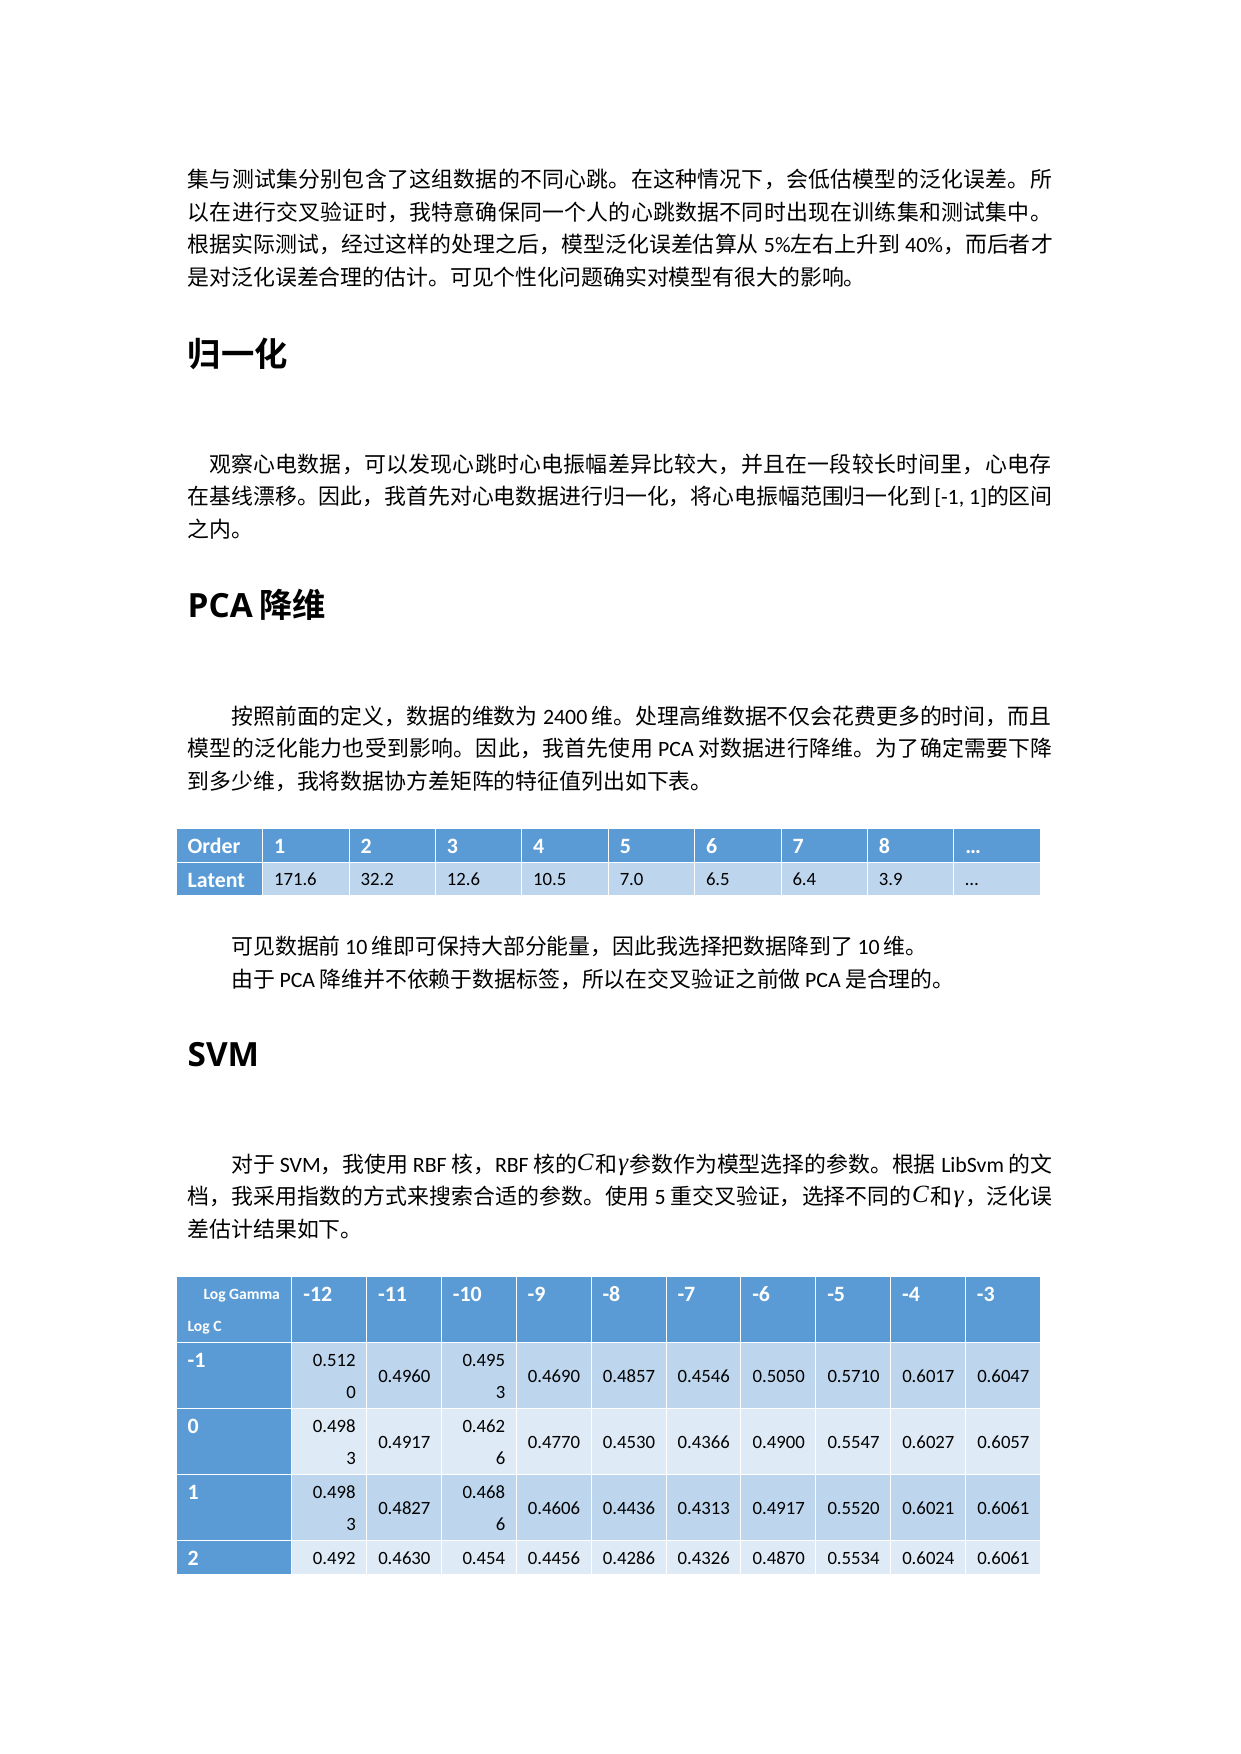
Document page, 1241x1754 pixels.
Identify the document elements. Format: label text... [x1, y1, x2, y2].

table_header 5 [609, 829, 694, 862]
table_cell 0.6061 [966, 1475, 1040, 1540]
table_cell 0 [177, 1409, 291, 1474]
table_cell 0.6017 [891, 1343, 965, 1408]
table_cell 0.4326 [667, 1541, 740, 1574]
table_cell 0.6021 [891, 1475, 965, 1540]
table_cell 2 [177, 1541, 291, 1574]
table_cell 0.6061 [966, 1541, 1040, 1574]
table_cell 0.4690 [517, 1343, 591, 1408]
table_header 1 [263, 829, 349, 862]
table_cell 0.5547 [816, 1409, 890, 1474]
text 可见数据前10维即可保持大部分能量，因此我选择把数据降到了10维。 [187, 929, 1053, 961]
table_header -9 [517, 1277, 591, 1342]
table_cell 0.5120 [292, 1343, 366, 1408]
table_cell 6.5 [695, 863, 781, 895]
text 观察心电数据，可以发现心跳时心电振幅差异比较大，并且在一段较长时间里，心电存在基线漂移。因此，我首先对心电数据进行归一化，将心电振幅范围归一化到[-1, 1]的区间之内。 [187, 446, 1053, 544]
table_cell 0.4606 [517, 1475, 591, 1540]
table_cell 0.4983 [292, 1409, 366, 1474]
table_cell 0.4530 [592, 1409, 666, 1474]
table_cell 12.6 [436, 863, 521, 895]
subtitle SVM [187, 1021, 1053, 1086]
table_header Log Gamma Log C [177, 1277, 291, 1342]
table_header 4 [522, 829, 608, 862]
table_header -5 [816, 1277, 890, 1342]
subtitle 归一化 [187, 319, 1053, 384]
table_header -8 [592, 1277, 666, 1342]
subtitle PCA降维 [187, 571, 1053, 636]
table_cell 0.4366 [667, 1409, 740, 1474]
table_cell 0.4770 [517, 1409, 591, 1474]
table_cell 0.4870 [741, 1541, 815, 1574]
table_cell 0.6024 [891, 1541, 965, 1574]
table_cell 0.4626 [442, 1409, 516, 1474]
table_cell 0.6027 [891, 1409, 965, 1474]
table_header -6 [741, 1277, 815, 1342]
table_cell 1 [177, 1475, 291, 1540]
table_cell 0.6047 [966, 1343, 1040, 1408]
table_header -12 [292, 1277, 366, 1342]
table_cell 0.4983 [292, 1475, 366, 1540]
table_header … [954, 829, 1040, 862]
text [187, 162, 1053, 292]
table_cell -1 [177, 1343, 291, 1408]
table_cell 171.6 [263, 863, 349, 895]
table_header 7 [782, 829, 867, 862]
table_header -3 [966, 1277, 1040, 1342]
table_cell 0.4630 [367, 1541, 441, 1574]
table_cell 0.5520 [816, 1475, 890, 1540]
table_header Order [177, 829, 262, 862]
table_header -10 [442, 1277, 516, 1342]
table_cell 0.4917 [367, 1409, 441, 1474]
table_header 2 [350, 829, 435, 862]
table_header 6 [695, 829, 781, 862]
table_header -4 [891, 1277, 965, 1342]
table_cell 3.9 [868, 863, 953, 895]
table_cell 32.2 [350, 863, 435, 895]
table_cell 0.4927 [292, 1541, 366, 1574]
table_cell 7.0 [609, 863, 694, 895]
table_cell 0.5710 [816, 1343, 890, 1408]
table_cell 0.6057 [966, 1409, 1040, 1474]
table_cell 0.4900 [741, 1409, 815, 1474]
text 按照前面的定义，数据的维数为2400维。处理高维数据不仅会花费更多的时间，而且模型的泛化能力也受到影响。因此，我首先使用PCA对数据进行降维。为了确定需要下降到多少维，我将数据协方差矩阵的特征值列出如下表。 [187, 698, 1053, 796]
text 由于PCA降维并不依赖于数据标签，所以在交叉验证之前做PCA是合理的。 [187, 961, 1053, 994]
table_cell 0.4917 [741, 1475, 815, 1540]
table_cell Latent [177, 863, 262, 895]
table_cell 0.4686 [442, 1475, 516, 1540]
table_cell 0.4546 [667, 1343, 740, 1408]
table_cell 0.4456 [517, 1541, 591, 1574]
text 对于SVM，我使用RBF核，RBF核的和参数作为模型选择的参数。根据LibSvm的文档，我采用指数的方式来搜索合适的参数。使用5重交叉验证，选择不同的和，泛化误差估计结果如下。 [187, 1146, 1053, 1244]
table_cell 0.4960 [367, 1343, 441, 1408]
table_cell 0.4857 [592, 1343, 666, 1408]
table_cell 0.4286 [592, 1541, 666, 1574]
table_cell 0.4436 [592, 1475, 666, 1540]
table_header 8 [868, 829, 953, 862]
table_cell 0.4543 [442, 1541, 516, 1574]
table_cell 0.5534 [816, 1541, 890, 1574]
table_cell 0.5050 [741, 1343, 815, 1408]
table_cell … [954, 863, 1040, 895]
table_cell 0.4953 [442, 1343, 516, 1408]
table_cell 6.4 [782, 863, 867, 895]
table_header 3 [436, 829, 521, 862]
table_header -11 [367, 1277, 441, 1342]
table_cell 0.4827 [367, 1475, 441, 1540]
table_header -7 [667, 1277, 740, 1342]
table_cell 10.5 [522, 863, 608, 895]
table_cell 0.4313 [667, 1475, 740, 1540]
